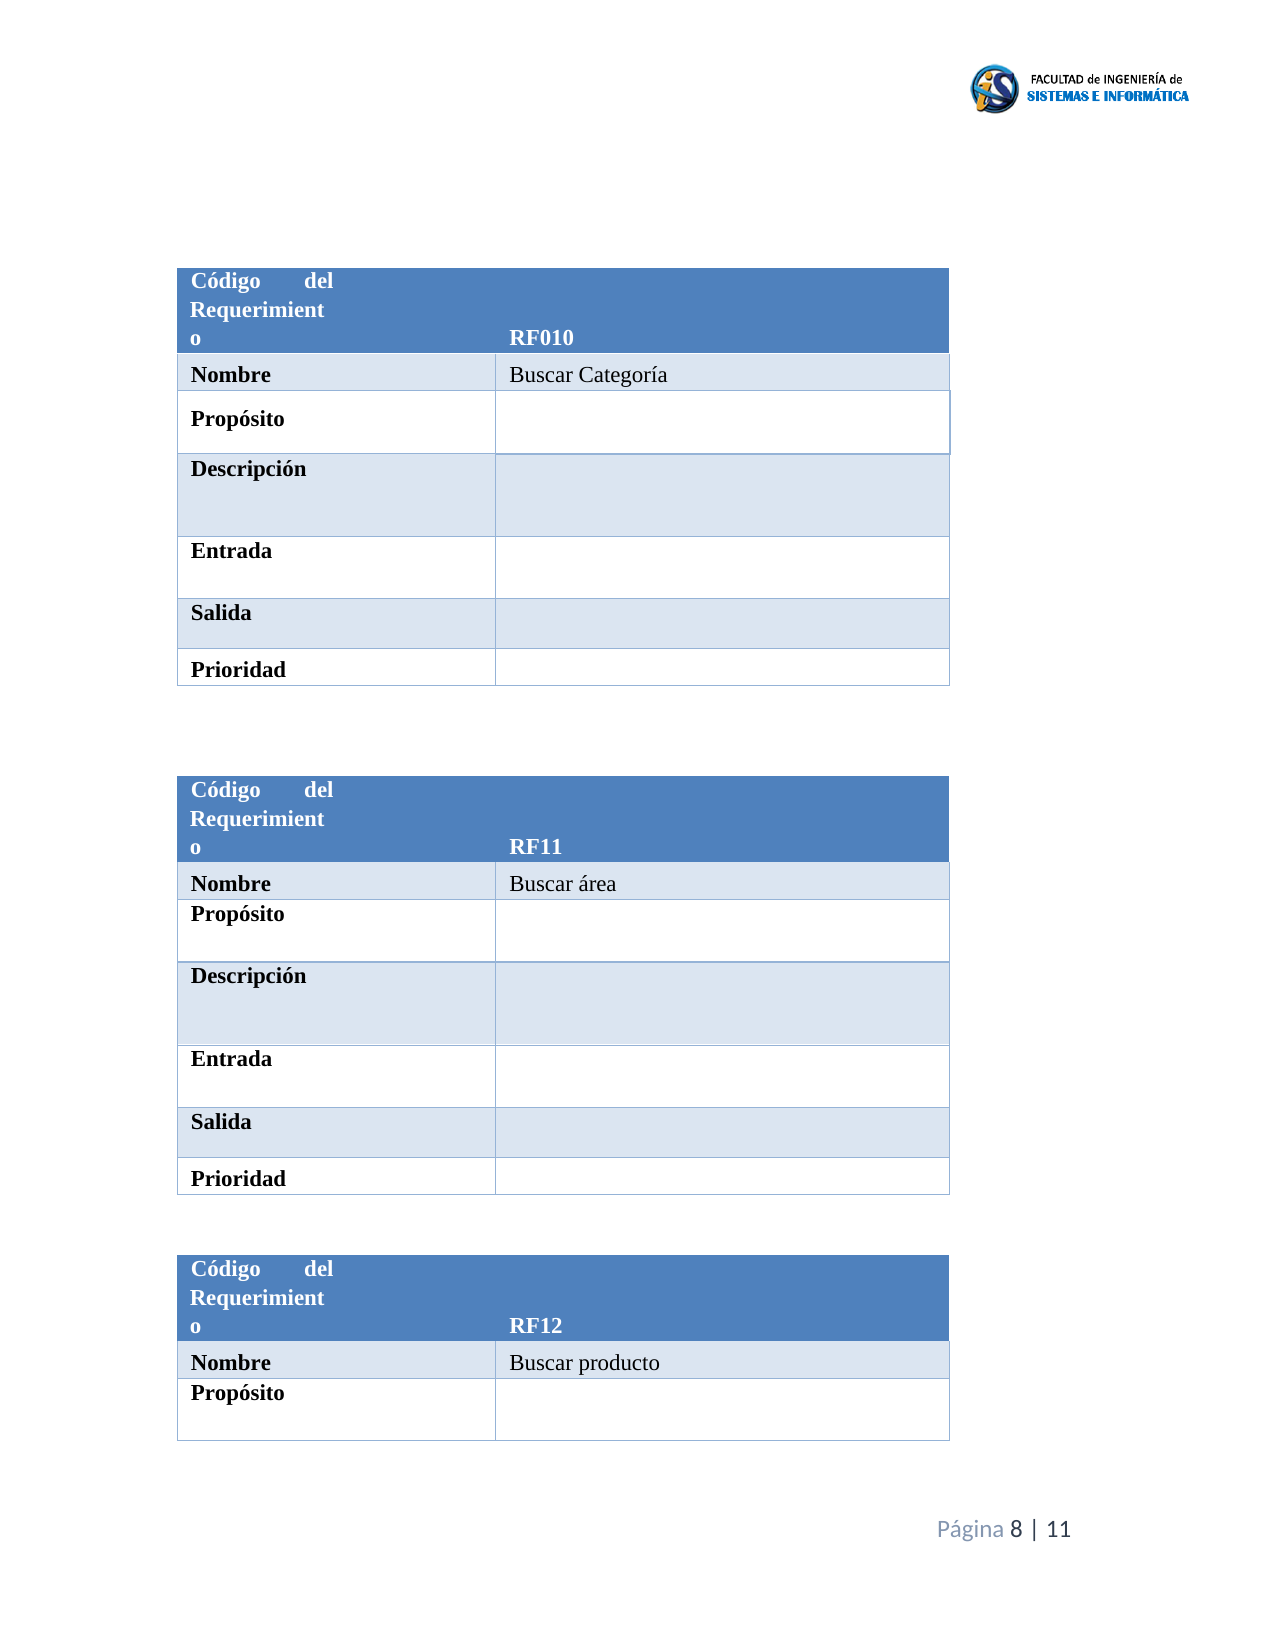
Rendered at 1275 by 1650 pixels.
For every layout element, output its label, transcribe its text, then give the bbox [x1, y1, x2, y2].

table_cell [496, 649, 949, 685]
picture [969, 61, 1197, 115]
table_cell Nombre [178, 354, 495, 390]
table_header Código del Requerimiento [177, 776, 496, 862]
table_cell Entrada [178, 1046, 495, 1107]
table_cell Propósito [178, 391, 495, 453]
table_cell Propósito [178, 1379, 495, 1440]
table_cell Salida [178, 599, 495, 648]
table_cell Entrada [178, 537, 495, 598]
table_cell Nombre [178, 862, 495, 899]
table_cell Buscar producto [496, 1341, 949, 1378]
table_cell [496, 537, 949, 598]
table_header RF11 [496, 776, 949, 862]
table_cell [496, 1046, 949, 1107]
table_cell Prioridad [178, 649, 495, 685]
table_cell Descripción [178, 963, 495, 1044]
table_cell [496, 455, 949, 536]
table_cell [496, 1379, 949, 1440]
table_cell [496, 1158, 949, 1194]
table_header Código del Requerimiento [177, 268, 496, 353]
table_header Código del Requerimiento [177, 1255, 496, 1341]
table_header RF12 [496, 1255, 949, 1341]
table_cell [496, 963, 949, 1044]
table_cell [496, 391, 949, 453]
table_cell Salida [178, 1108, 495, 1157]
table_cell Buscar área [496, 862, 949, 899]
table_cell Descripción [178, 454, 495, 536]
table_header RF010 [496, 268, 949, 353]
table_cell Buscar Categoría [496, 354, 949, 390]
table_cell Nombre [178, 1341, 495, 1378]
table_cell [496, 1108, 949, 1157]
table_cell [496, 599, 949, 648]
table_cell Propósito [178, 900, 495, 961]
table_cell [496, 900, 949, 961]
table_cell Prioridad [178, 1158, 495, 1194]
